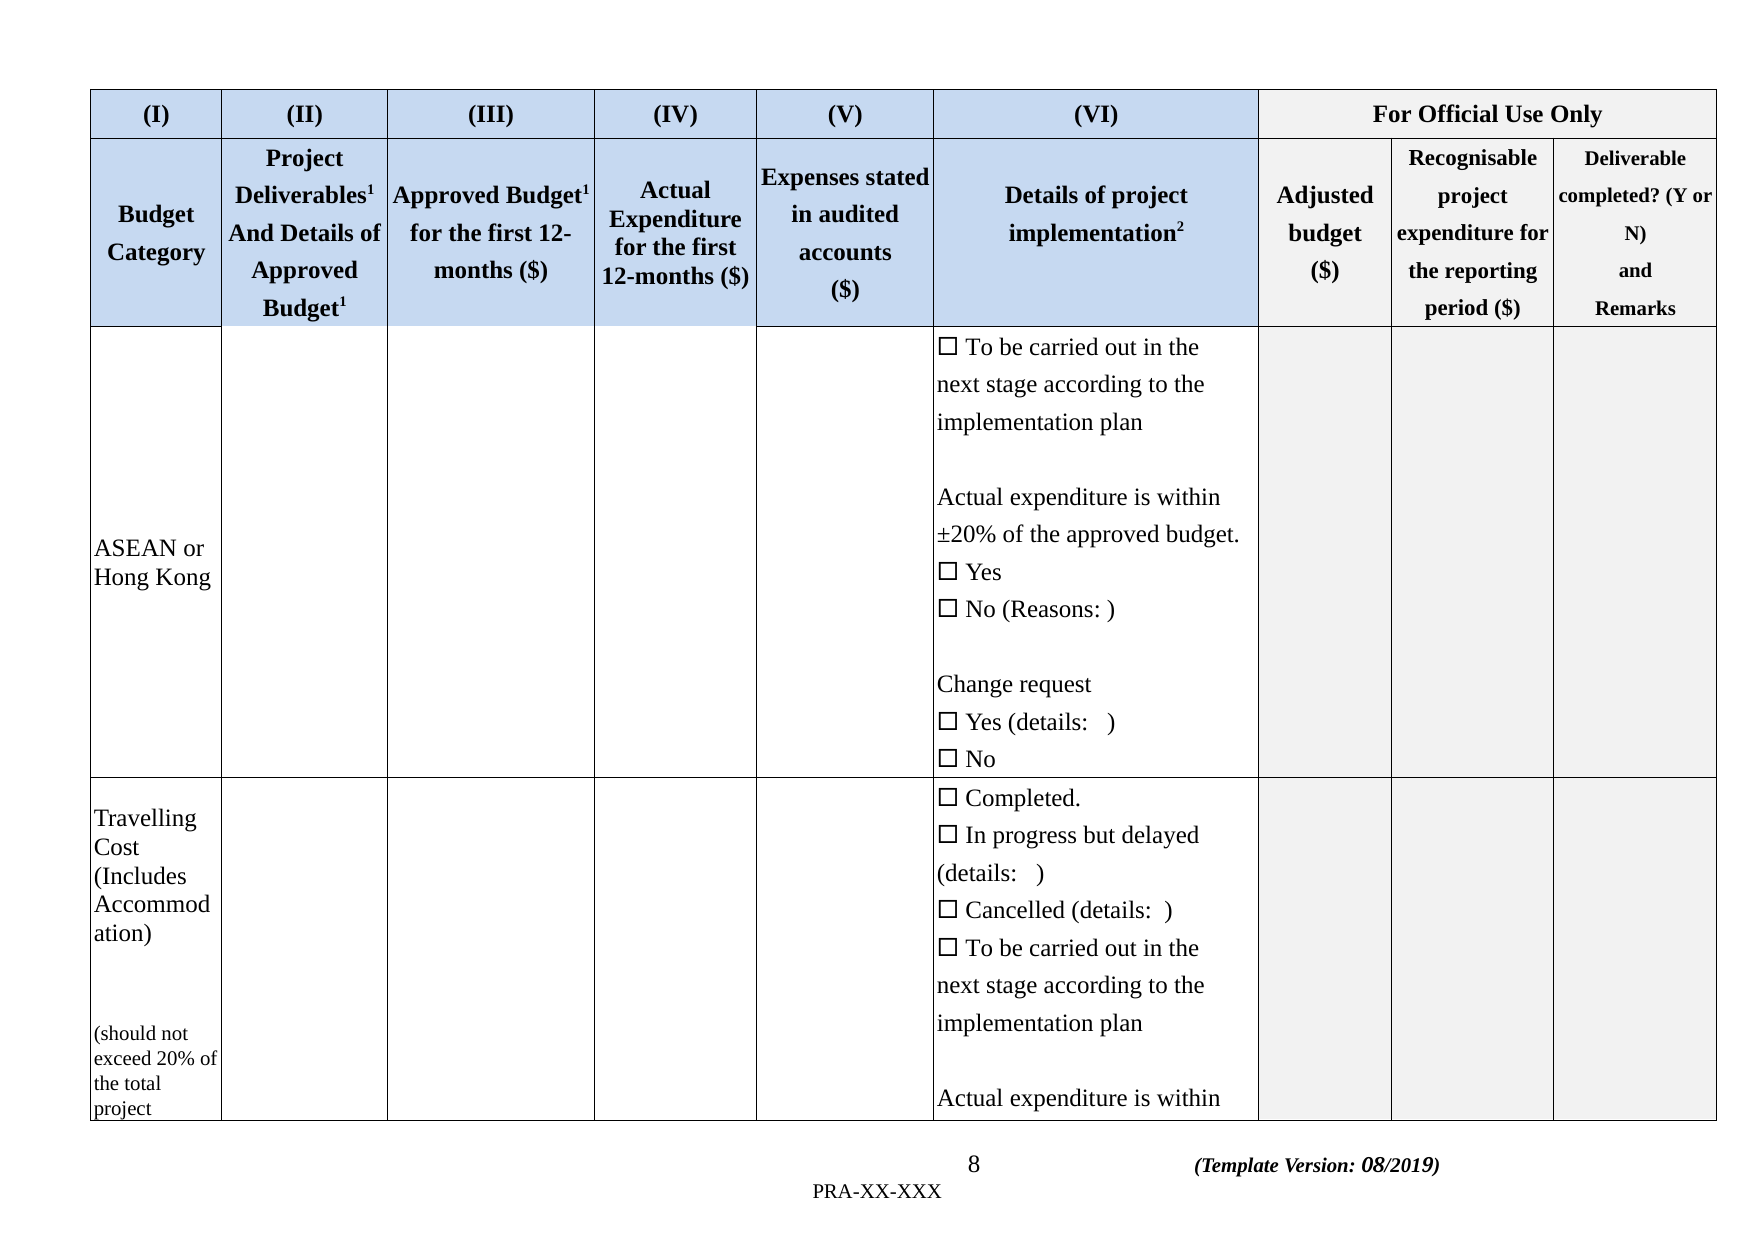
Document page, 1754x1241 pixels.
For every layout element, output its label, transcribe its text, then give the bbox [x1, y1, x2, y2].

table_cell [757, 327, 933, 777]
table_cell [222, 326, 387, 777]
table_header (V) [757, 90, 933, 138]
table_cell [1259, 327, 1391, 777]
table_header (I) [91, 90, 221, 138]
table_cell Recognisable project expenditure for the reporting period ($) [1392, 139, 1553, 326]
table_cell [1259, 778, 1391, 1119]
table_cell Budget Category [91, 139, 221, 326]
table_cell Approved Budget1 for the first 12-months ($) [388, 139, 594, 326]
table_cell [1554, 778, 1716, 1119]
table_cell Project Deliverables1 And Details of Approved Budget1 [222, 139, 387, 326]
table_header (VI) [934, 90, 1258, 138]
table_cell Adjusted budget ($) [1259, 139, 1391, 326]
table_header (II) [222, 90, 387, 138]
table_cell Actual Expenditure for the first 12-months ($) [595, 139, 756, 326]
table_cell [757, 778, 933, 1119]
table_cell [1392, 327, 1553, 777]
table_cell Deliverable completed? (Y or N) and Remarks [1554, 139, 1716, 326]
table_cell Travelling Cost (Includes Accommodation) (should not exceed 20% of the total project expenditure) [91, 778, 221, 1119]
table_cell Participate in Exhibition /Roadshow in the ASEAN or Hong Kong [91, 327, 221, 777]
table_cell [388, 778, 594, 1119]
table_cell [388, 326, 594, 777]
table_cell [1554, 327, 1716, 777]
table_cell [595, 326, 756, 777]
table_cell [222, 778, 387, 1119]
table_cell Expenses stated in audited accounts ($) [757, 139, 933, 326]
table_cell [1392, 778, 1553, 1119]
table_header (III) [388, 90, 594, 138]
table_cell [595, 778, 756, 1119]
table_header For Official Use Only [1259, 90, 1716, 138]
table_cell Details of project implementation2 [934, 139, 1258, 326]
table_header (IV) [595, 90, 756, 138]
